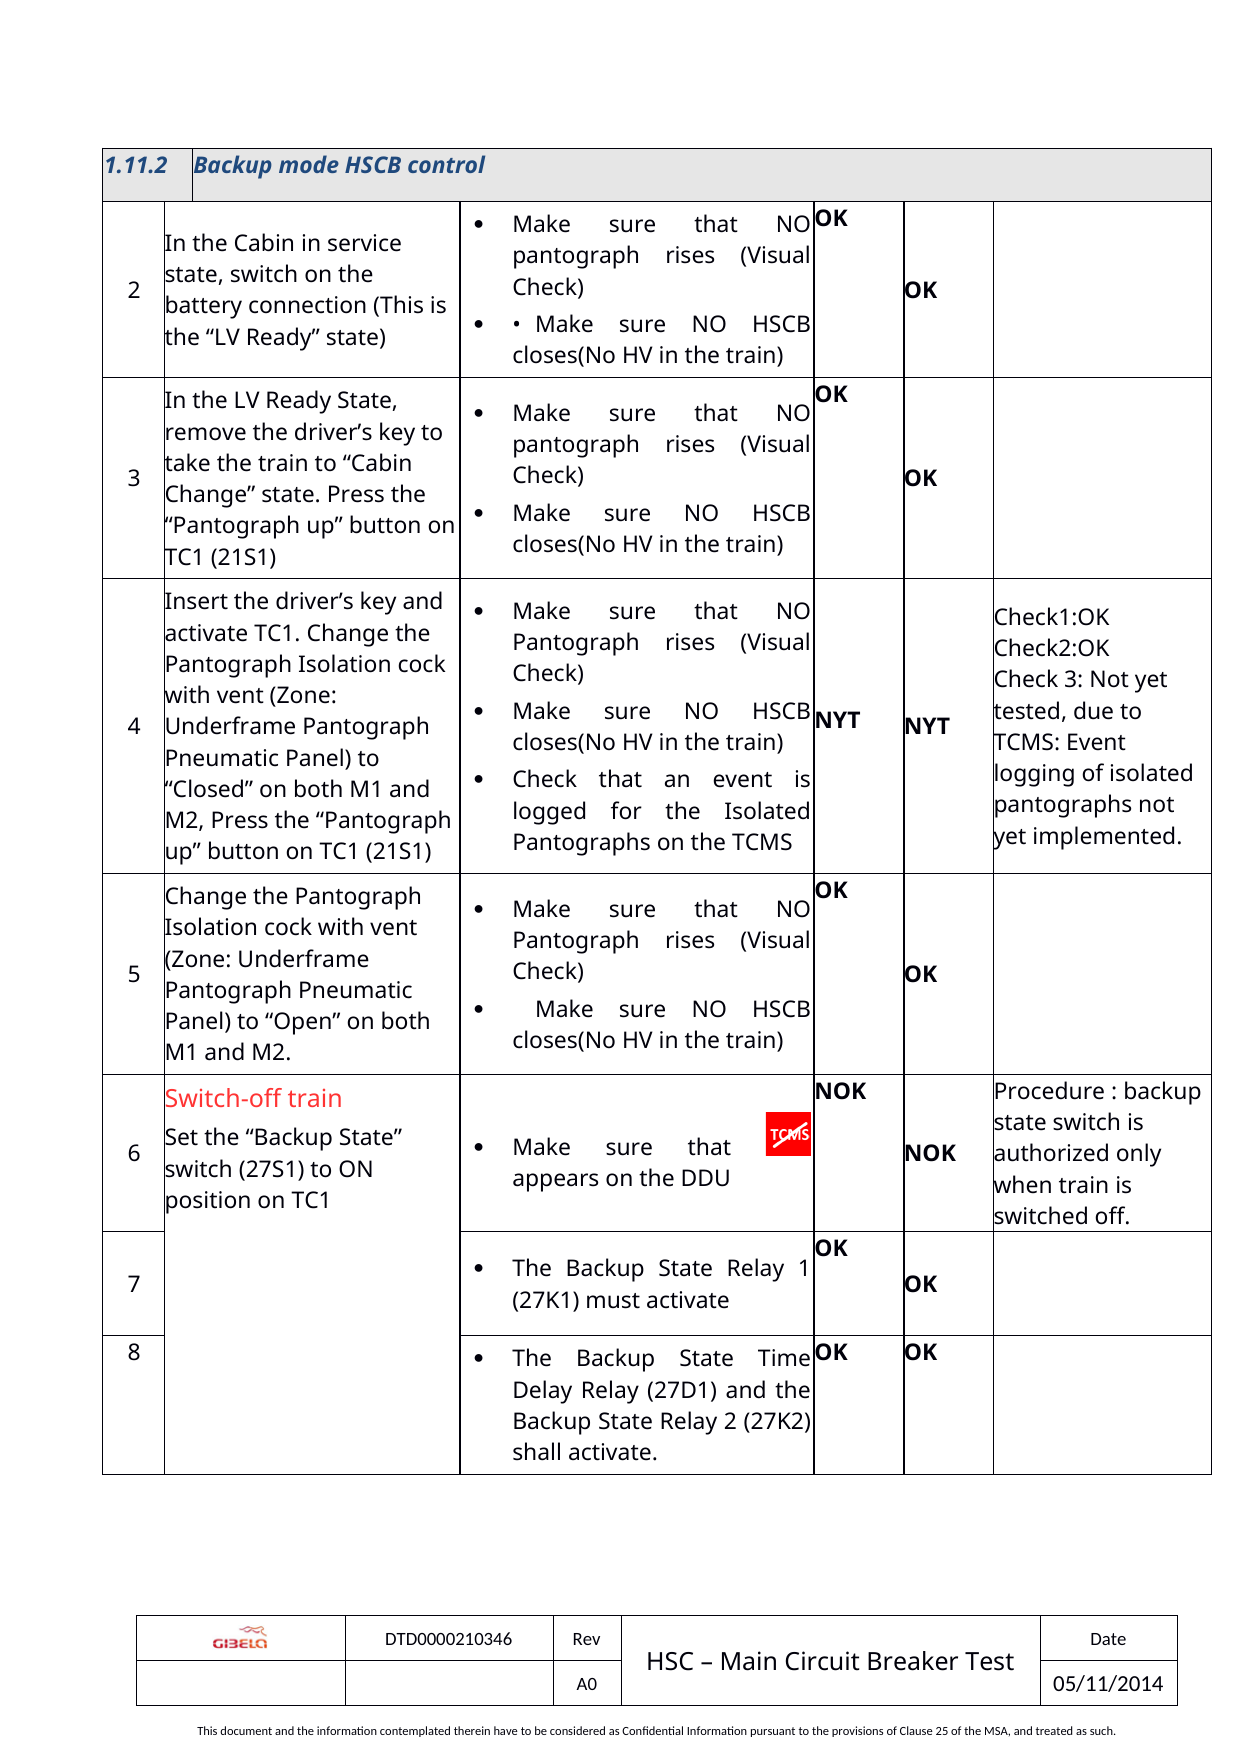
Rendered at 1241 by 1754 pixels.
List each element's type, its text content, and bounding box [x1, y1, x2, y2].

table_cell Make sure that NO Pantograph rises (Visual Check) Make sure NO HSCB closes(No HV in the train) [461, 874, 813, 1074]
table_cell OK [905, 874, 993, 1074]
table_cell In the LV Ready State, remove the driver’s key to take the train to “Cabin Change” state. Press the “Pantograph up” button on TC1 (21S1) [165, 378, 459, 578]
table_cell Make sure that NO Pantograph rises (Visual Check) Make sure NO HSCB closes(No HV in the train) Check that an event is logged for the Isolated Pantographs on the TCMS [461, 579, 813, 873]
table_cell OK [815, 378, 903, 578]
table_cell OK [905, 202, 993, 377]
table_cell [994, 874, 1211, 1074]
table_cell [103, 378, 164, 578]
table_cell [103, 1232, 164, 1335]
table_cell [103, 579, 164, 873]
table_cell OK [815, 1336, 903, 1473]
table_cell OK [815, 874, 903, 1074]
table_cell [103, 1075, 164, 1231]
table_cell [103, 202, 164, 377]
table_cell Make sure that NO pantograph rises (Visual Check) Make sure NO HSCB closes(No HV in the train) [461, 378, 813, 578]
table_header Backup mode HSCB control [193, 149, 1211, 201]
table_cell NYT [905, 579, 993, 873]
table_cell Insert the driver’s key and activate TC1. Change the Pantograph Isolation cock with vent (Zone: Underframe Pantograph Pneumatic Panel) to “Closed” on both M1 and M2, Press the “Pantograph up” button on TC1 (21S1) [165, 579, 459, 873]
table_cell NOK [905, 1075, 993, 1231]
table_cell In the Cabin in service state, switch on the battery connection (This is the “LV Ready” state) [165, 202, 459, 377]
table_cell [994, 378, 1211, 578]
table_cell [103, 874, 164, 1074]
table_cell OK [905, 1232, 993, 1335]
table_cell Procedure : backup state switch is authorized only when train is switched off. [994, 1075, 1211, 1231]
table_cell Check1:OK Check2:OK Check 3: Not yet tested, due to TCMS: Event logging of isolated pantographs not yet implemented. [994, 579, 1211, 873]
table_cell OK [905, 378, 993, 578]
table_cell The Backup State Relay 1 (27K1) must activate [461, 1232, 813, 1335]
table_cell [103, 1336, 164, 1473]
table_cell OK [815, 1232, 903, 1335]
table_cell OK [905, 1336, 993, 1473]
table_header [103, 149, 192, 201]
table_cell Switch-off train Set the “Backup State” switch (27S1) to ON position on TC1 [165, 1075, 459, 1473]
table_cell Make sure that NO pantograph rises (Visual Check) • Make sure NO HSCB closes(No HV in the train) [461, 202, 813, 377]
table_cell Change the Pantograph Isolation cock with vent (Zone: Underframe Pantograph Pneumatic Panel) to “Open” on both M1 and M2. [165, 874, 459, 1074]
table_cell [994, 1232, 1211, 1335]
table_cell NOK [815, 1075, 903, 1231]
table_cell Make sure that appears on the DDU [461, 1075, 813, 1231]
picture [212, 1625, 268, 1650]
table_cell [994, 1336, 1211, 1473]
table_cell The Backup State Time Delay Relay (27D1) and the Backup State Relay 2 (27K2) shall activate. [461, 1336, 813, 1473]
table_cell NYT [815, 579, 903, 873]
table_cell OK [815, 202, 903, 377]
table_cell [994, 202, 1211, 377]
